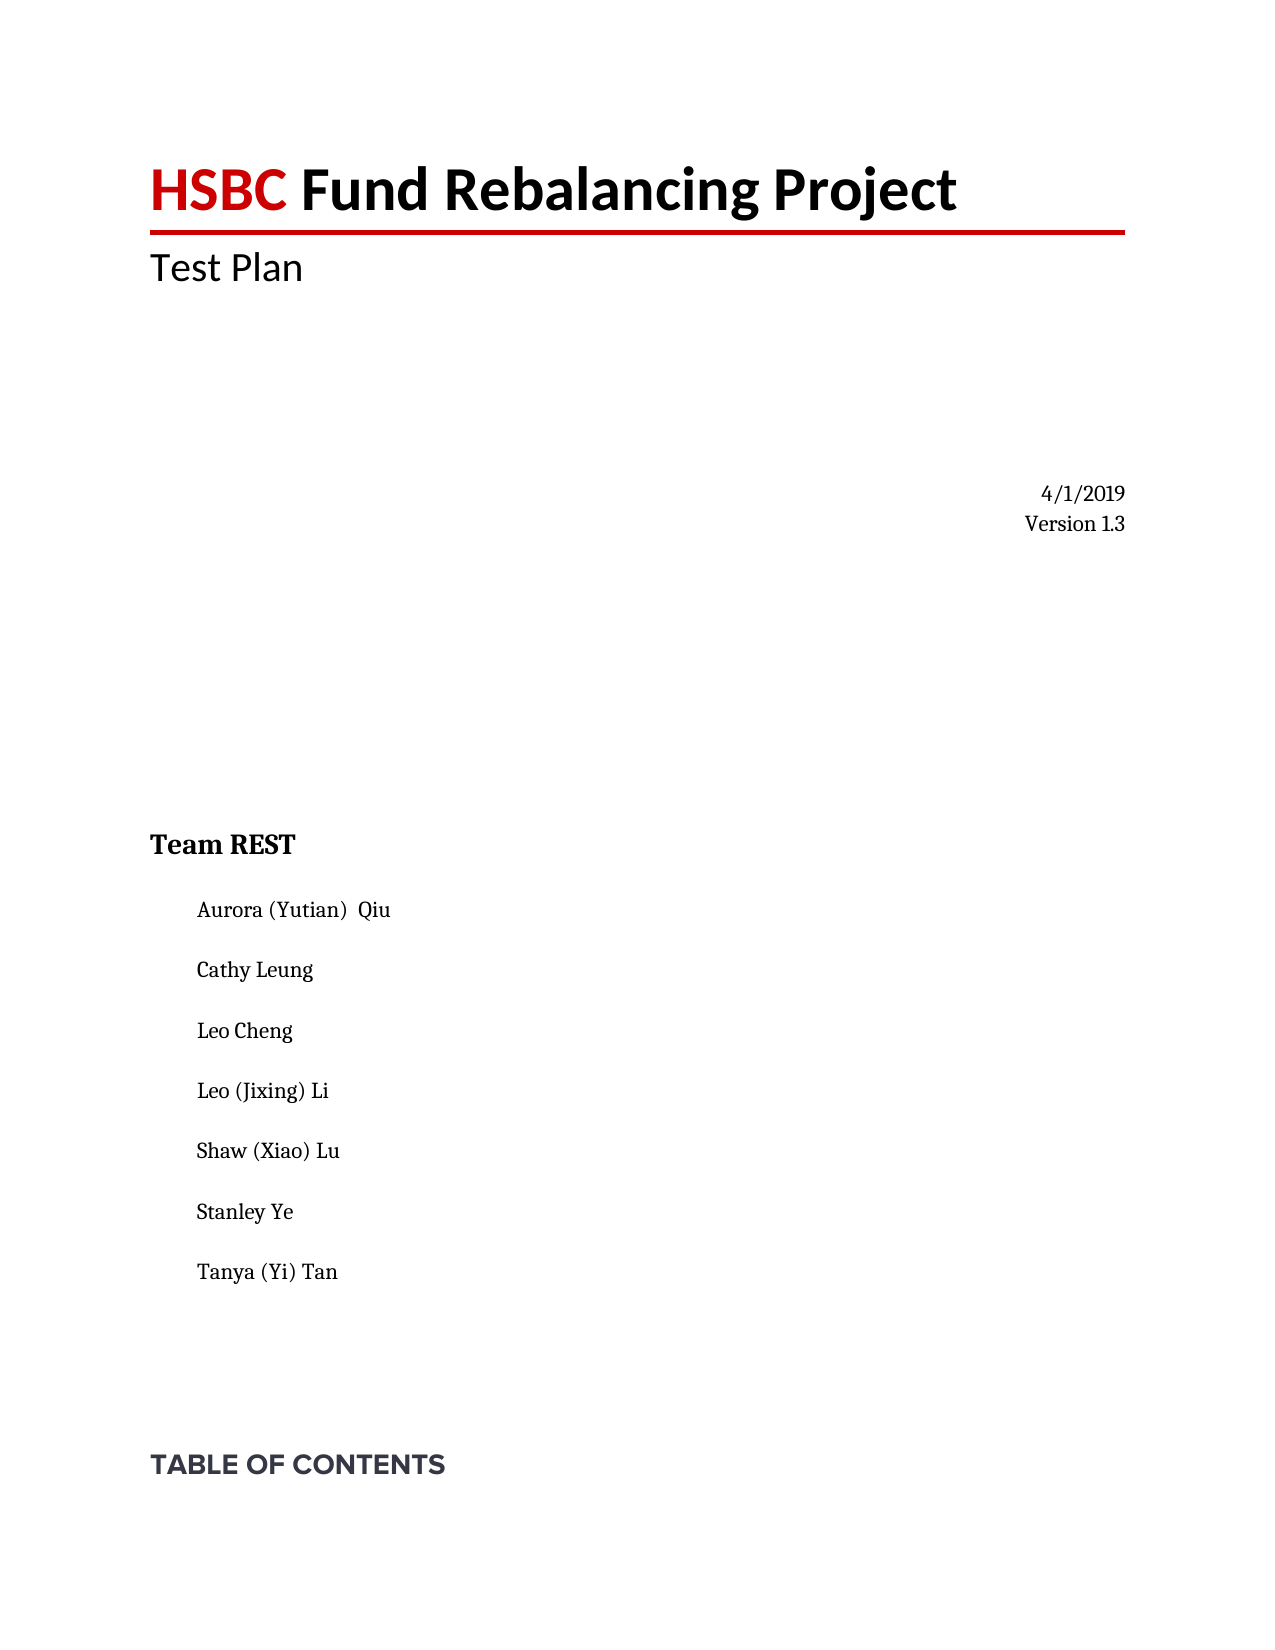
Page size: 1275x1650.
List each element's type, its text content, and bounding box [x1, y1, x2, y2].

text Aurora (Yutian) Qiu [197, 897, 1125, 923]
text Stanley Ye [197, 1199, 1125, 1225]
text 4/1/2019 [150, 481, 1125, 507]
text Team REST [150, 828, 1125, 861]
text Tanya (Yi) Tan [197, 1259, 1125, 1316]
text Version 1.3 [150, 511, 1125, 537]
title HSBC Fund Rebalancing Project [150, 150, 1125, 230]
text Shaw (Xiao) Lu [197, 1138, 1125, 1164]
text Cathy Leung [197, 957, 1125, 983]
text Test Plan [150, 241, 1125, 292]
text TABLE OF CONTENTS [150, 1448, 1125, 1483]
text Leo Cheng [197, 1017, 1125, 1044]
text Leo (Jixing) Li [197, 1078, 1125, 1104]
